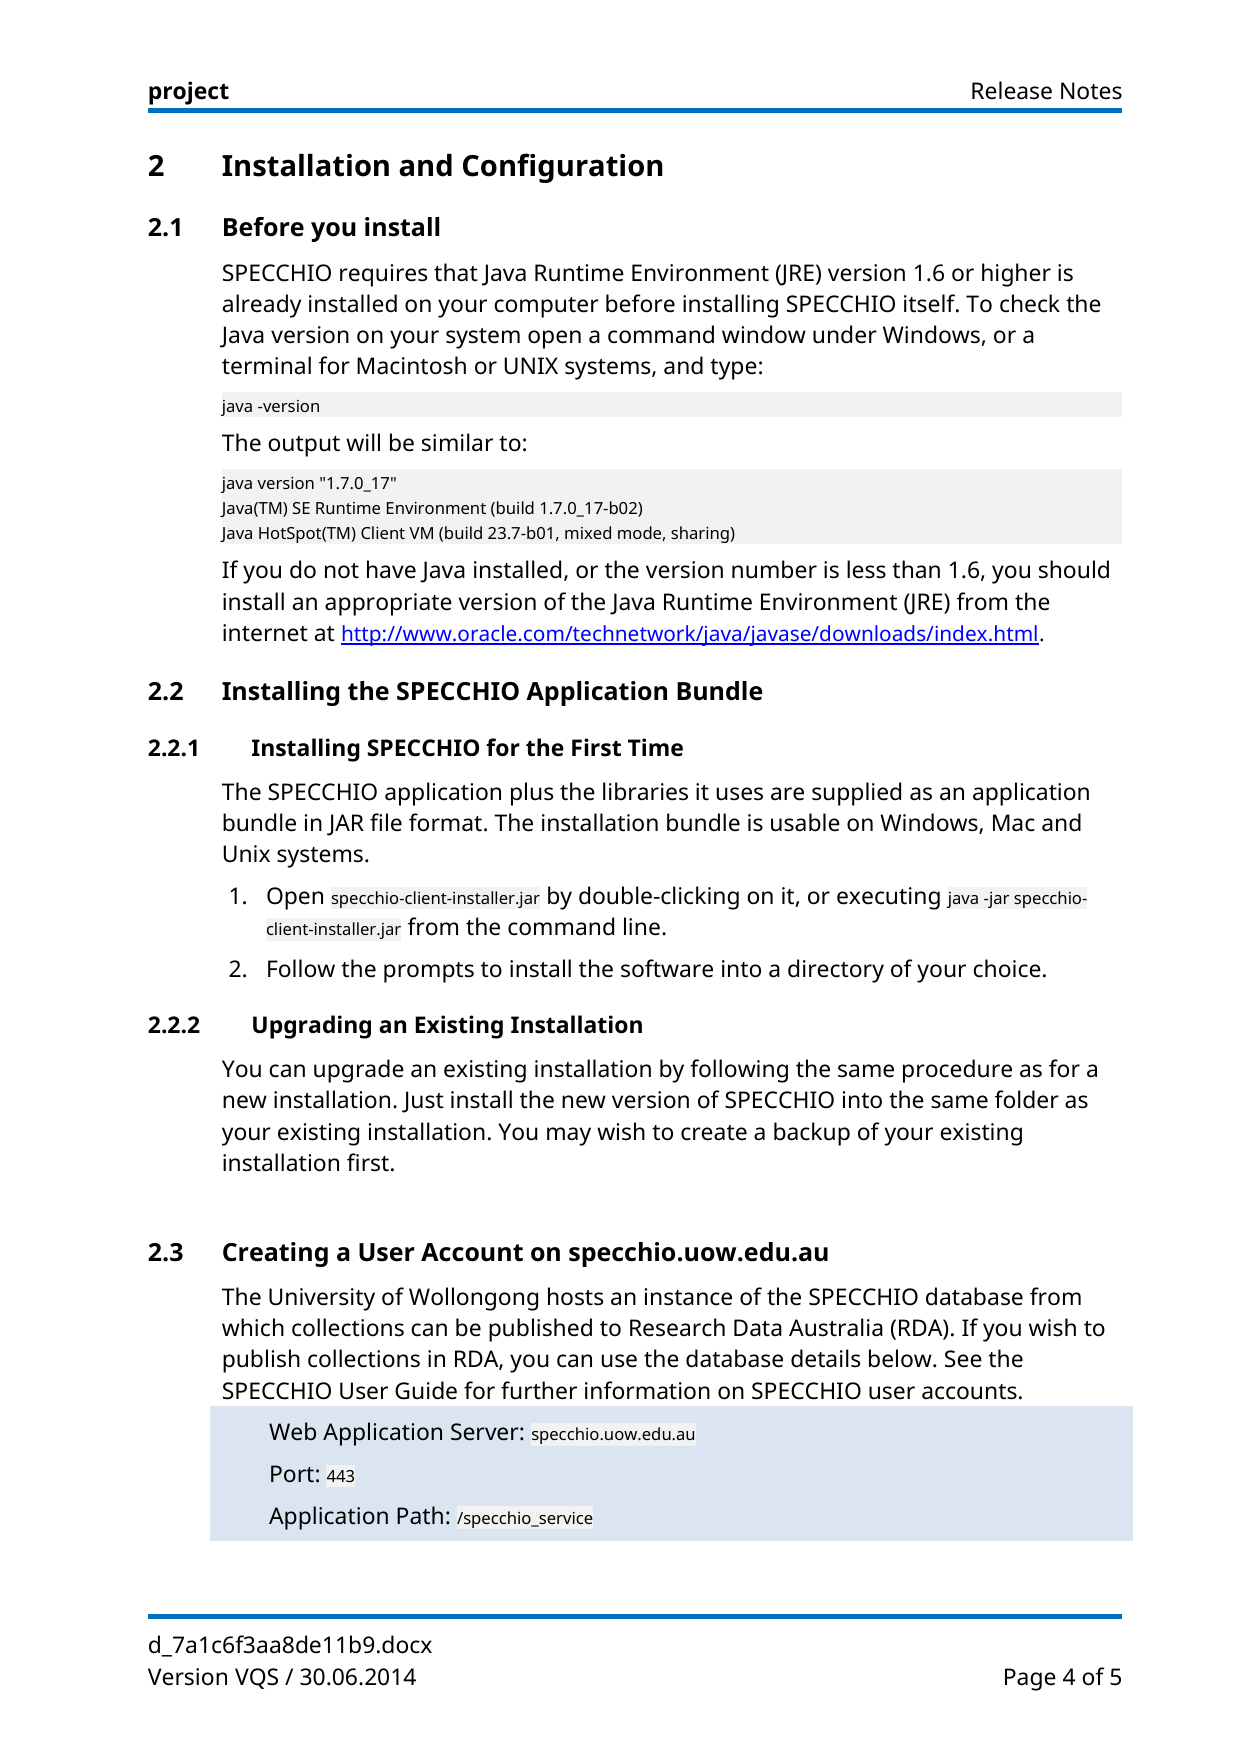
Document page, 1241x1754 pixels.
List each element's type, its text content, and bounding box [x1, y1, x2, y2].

subtitle Before you install [148, 210, 1122, 244]
text Java HotSpot(TM) Client VM (build 23.7-b01, mixed mode, sharing) [222, 519, 1122, 544]
text The output will be similar to: [222, 427, 1122, 458]
text The SPECCHIO application plus the libraries it uses are supplied as an application bundle in JAR file format. The installation bundle is usable on Windows, Mac and Unix systems. [222, 776, 1122, 870]
text Open specchio-client-installer.jar by double-clicking on it, or executing java -jar specchio-client-installer.jar from the command line. [228, 880, 1122, 943]
text SPECCHIO requires that Java Runtime Environment (JRE) version 1.6 or higher is already installed on your computer before installing SPECCHIO itself. To check the Java version on your system open a command window under Windows, or a terminal for Macintosh or UNIX systems, and type: [222, 256, 1122, 381]
table_header Web Application Server: specchio.uow.edu.au Port: 443 Application Path: /specchio_service [210, 1406, 1133, 1541]
text java version "1.7.0_17" [222, 469, 1122, 494]
subtitle Installing the SPECCHIO Application Bundle [148, 673, 1122, 707]
text Follow the prompts to install the software into a directory of your choice. [228, 953, 1122, 984]
text You can upgrade an existing installation by following the same procedure as for a new installation. Just install the new version of SPECCHIO into the same folder as your existing installation. You may wish to create a backup of your existing installation first. [222, 1053, 1122, 1178]
text java -version [222, 392, 1122, 417]
text Java(TM) SE Runtime Environment (build 1.7.0_17-b02) [222, 494, 1122, 519]
subtitle Installing SPECCHIO for the First Time [148, 732, 1122, 763]
subtitle Upgrading an Existing Installation [148, 1009, 1122, 1041]
text If you do not have Java installed, or the version number is less than 1.6, you should install an appropriate version of the Java Runtime Environment (JRE) from the internet at http://www.oracle.com/technetwork/java/javase/downloads/index.html. [222, 554, 1122, 648]
subtitle Installation and Configuration [148, 145, 1122, 185]
text The University of Wollongong hosts an instance of the SPECCHIO database from which collections can be published to Research Data Australia (RDA). If you wish to publish collections in RDA, you can use the database details below. See the SPECCHIO User Guide for further information on SPECCHIO user accounts. [222, 1281, 1122, 1406]
subtitle Creating a User Account on specchio.uow.edu.au [148, 1234, 1122, 1268]
